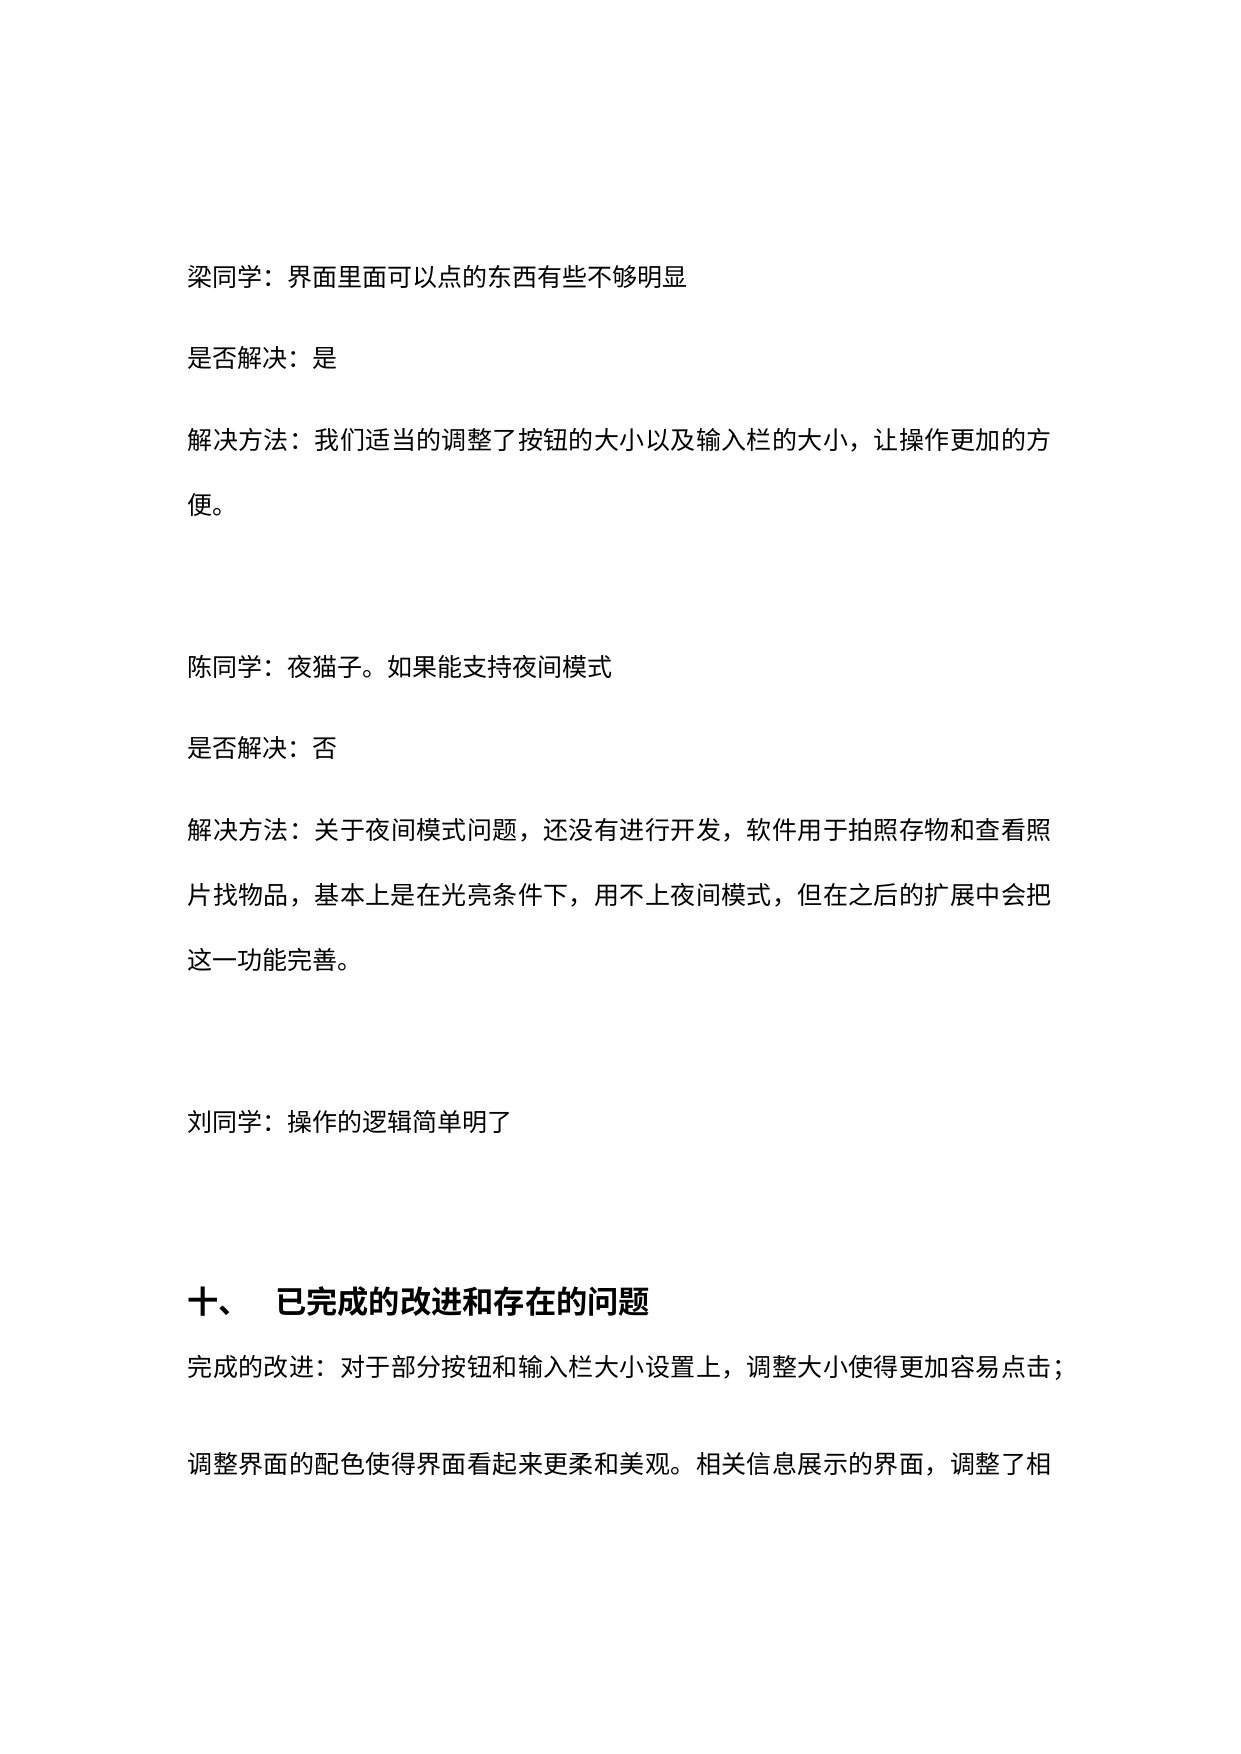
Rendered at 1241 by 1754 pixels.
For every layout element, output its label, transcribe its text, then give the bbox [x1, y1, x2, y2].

text 是否解决：是 [187, 324, 1053, 389]
text 是否解决：否 [187, 714, 1053, 779]
text 刘同学：操作的逻辑简单明了 [187, 1088, 1053, 1153]
list 已完成的改进和存在的问题 [187, 1268, 1053, 1333]
text 解决方法：关于夜间模式问题，还没有进行开发，软件用于拍照存物和查看照片找物品，基本上是在光亮条件下，用不上夜间模式，但在之后的扩展中会把这一功能完善。 [187, 796, 1053, 991]
text 陈同学：夜猫子。如果能支持夜间模式 [187, 633, 1053, 698]
text 梁同学：界面里面可以点的东西有些不够明显 [187, 243, 1053, 308]
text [187, 1333, 1053, 1495]
text 解决方法：我们适当的调整了按钮的大小以及输入栏的大小，让操作更加的方便。 [187, 406, 1053, 536]
